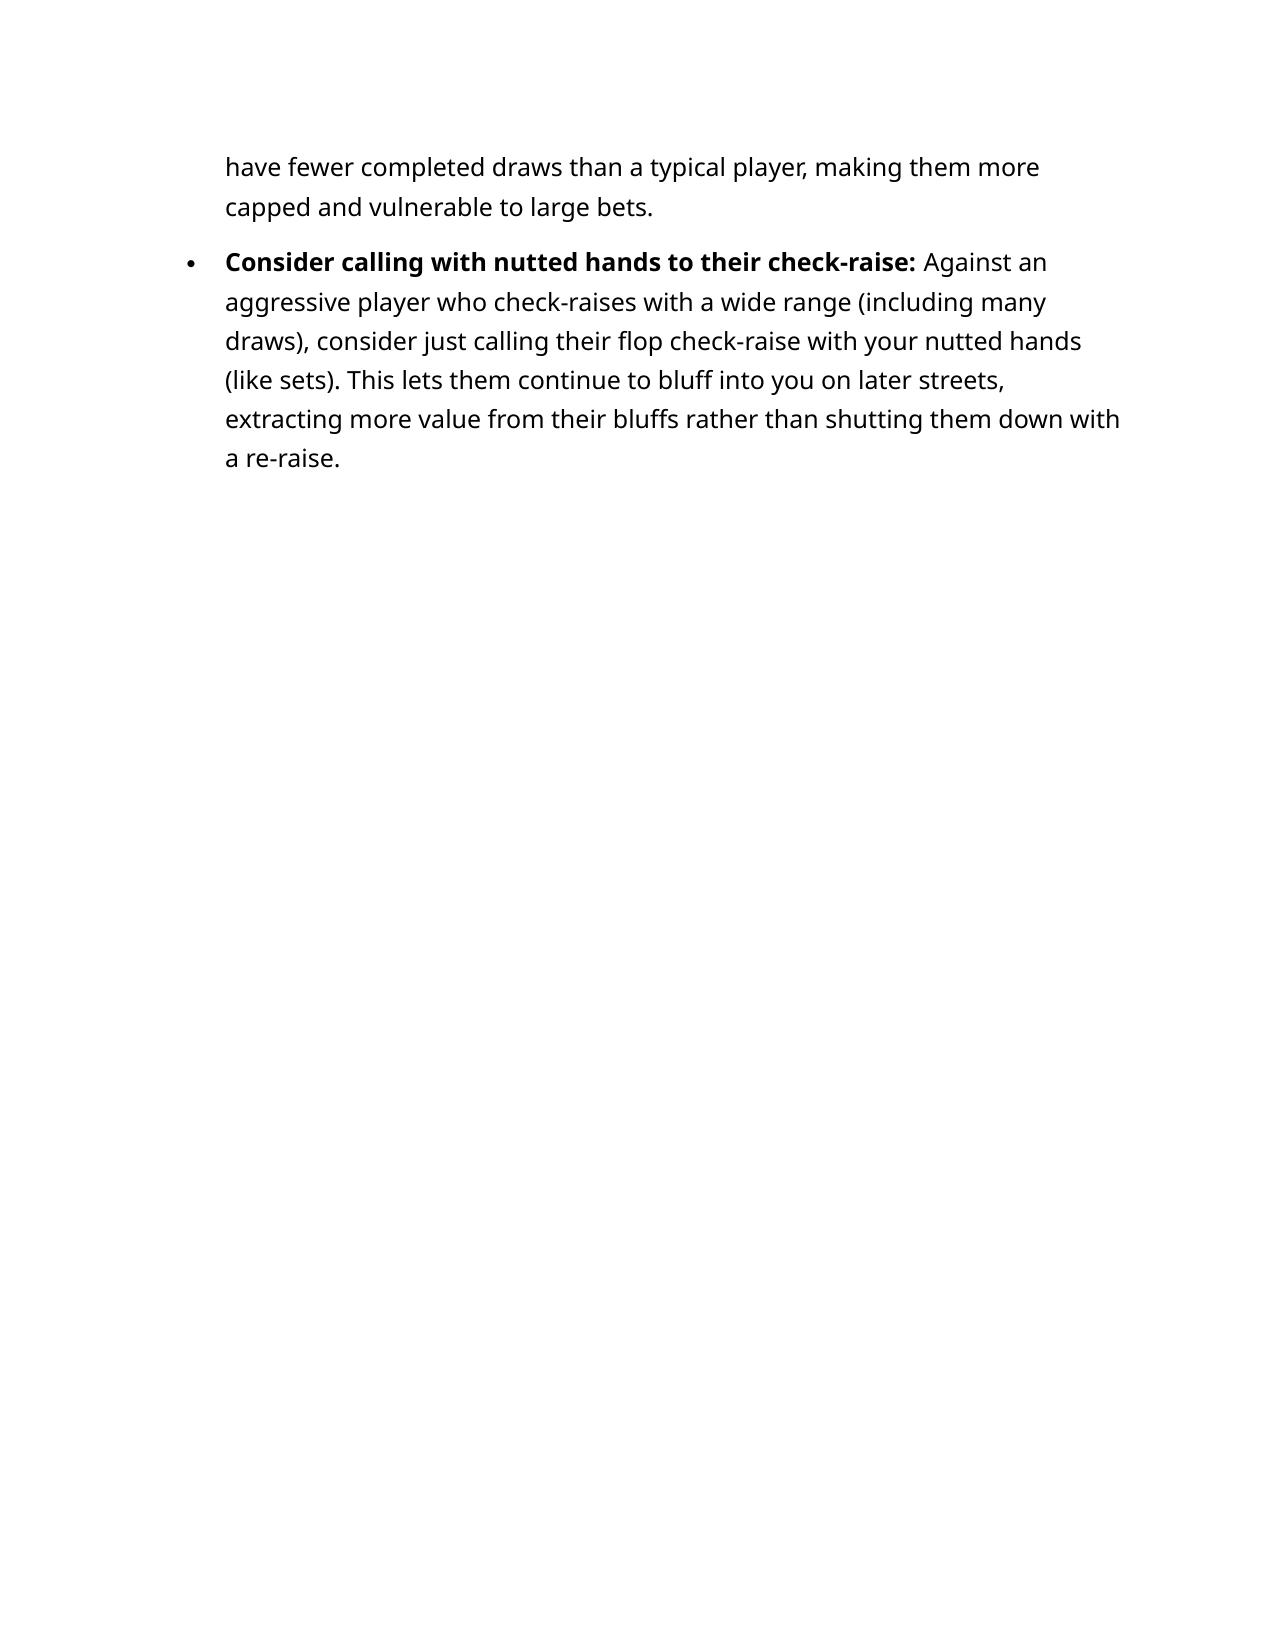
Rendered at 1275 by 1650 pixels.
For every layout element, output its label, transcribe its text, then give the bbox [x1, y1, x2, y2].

list Consider calling with nutted hands to their check-raise: Against an aggressive player who check-raises with a wide range (including many draws), consider just calling their flop check-raise with your nutted hands (like sets). This lets them continue to bluff into you on later streets, extracting more value from their bluffs rather than shutting them down with a re-raise. [187, 245, 1125, 475]
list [187, 150, 1125, 223]
